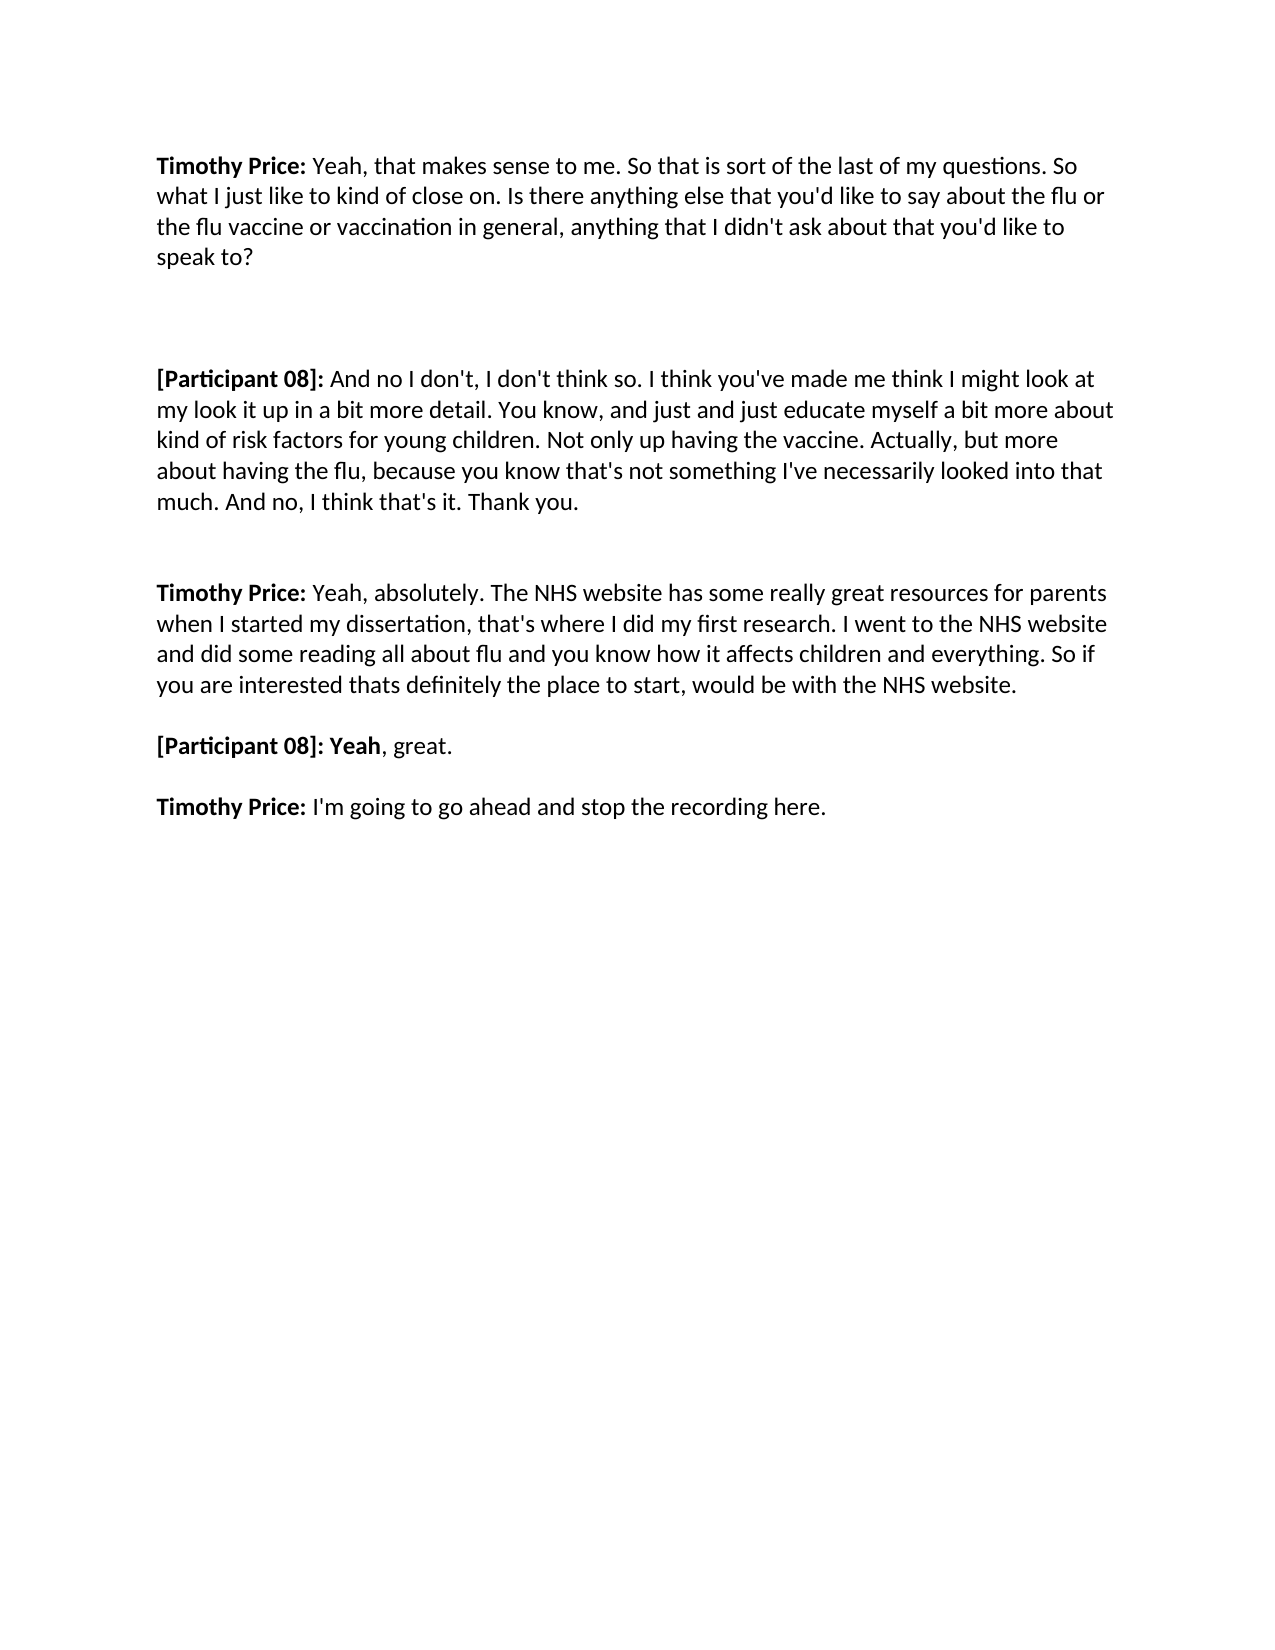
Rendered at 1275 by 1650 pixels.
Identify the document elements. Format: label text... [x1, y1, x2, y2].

text Timothy Price: Yeah, absolutely. The NHS website has some really great resources for parents when I started my dissertation, that's where I did my first research. I went to the NHS website and did some reading all about flu and you know how it affects children and everything. So if you are interested thats definitely the place to start, would be with the NHS website. [156, 577, 1118, 699]
text [Participant 08]: And no I don't, I don't think so. I think you've made me think I might look at my look it up in a bit more detail. You know, and just and just educate myself a bit more about kind of risk factors for young children. Not only up having the vaccine. Actually, but more about having the flu, because you know that's not something I've necessarily looked into that much. And no, I think that's it. Thank you. [156, 364, 1118, 516]
text Timothy Price: I'm going to go ahead and stop the recording here. [156, 791, 1118, 821]
text Timothy Price: Yeah, that makes sense to me. So that is sort of the last of my questions. So what I just like to kind of close on. Is there anything else that you'd like to say about the flu or the flu vaccine or vaccination in general, anything that I didn't ask about that you'd like to speak to? [156, 150, 1118, 272]
text [Participant 08]: Yeah, great. [156, 730, 1118, 760]
